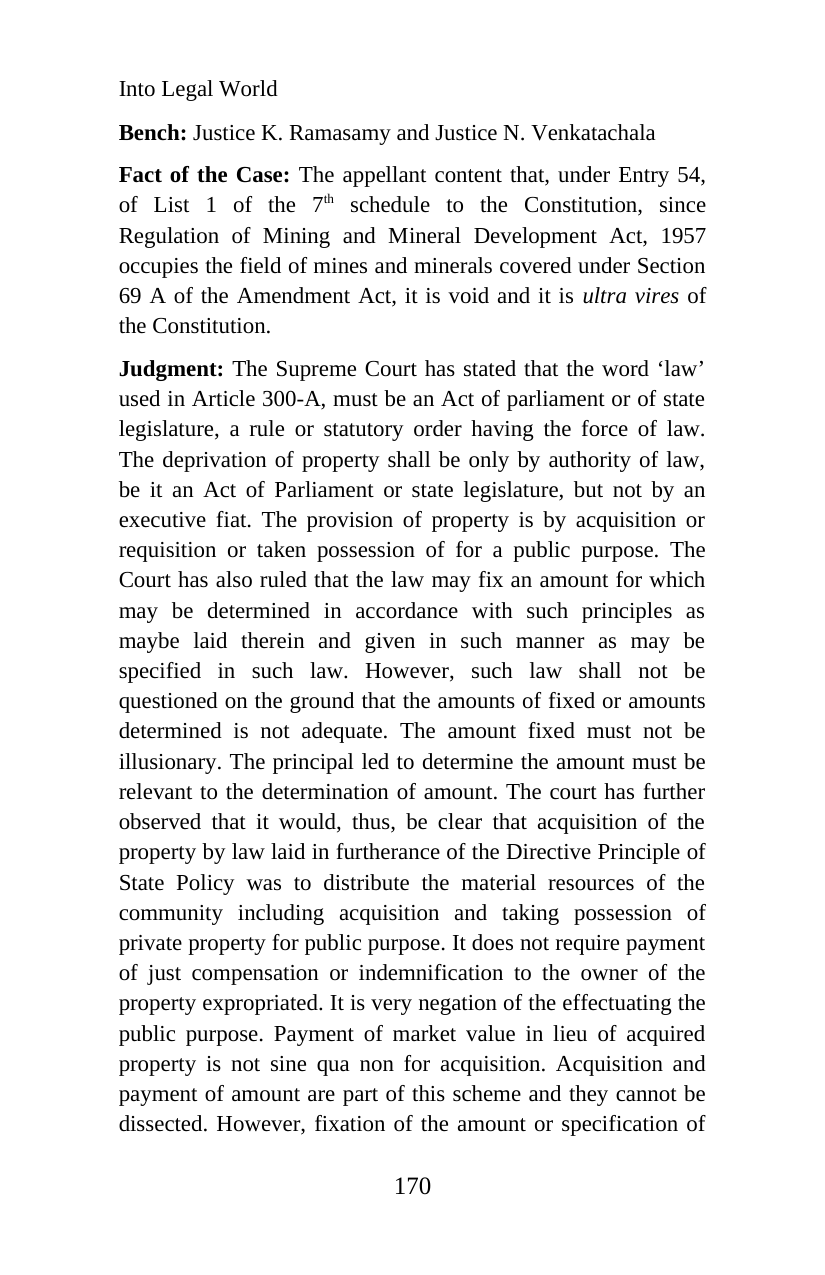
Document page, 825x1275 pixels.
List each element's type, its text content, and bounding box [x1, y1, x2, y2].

text Bench: Justice K. Ramasamy and Justice N. Venkatachala [118, 118, 706, 145]
text Fact of the Case: The appellant content that, under Entry 54, of List 1 of the 7th schedule to the Constitution, since Regulation of Mining and Mineral Development Act, 1957 occupies the field of mines and minerals covered under Section 69 A of the Amendment Act, it is void and it is ultra vires of the Constitution. [118, 161, 706, 339]
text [118, 355, 706, 1137]
